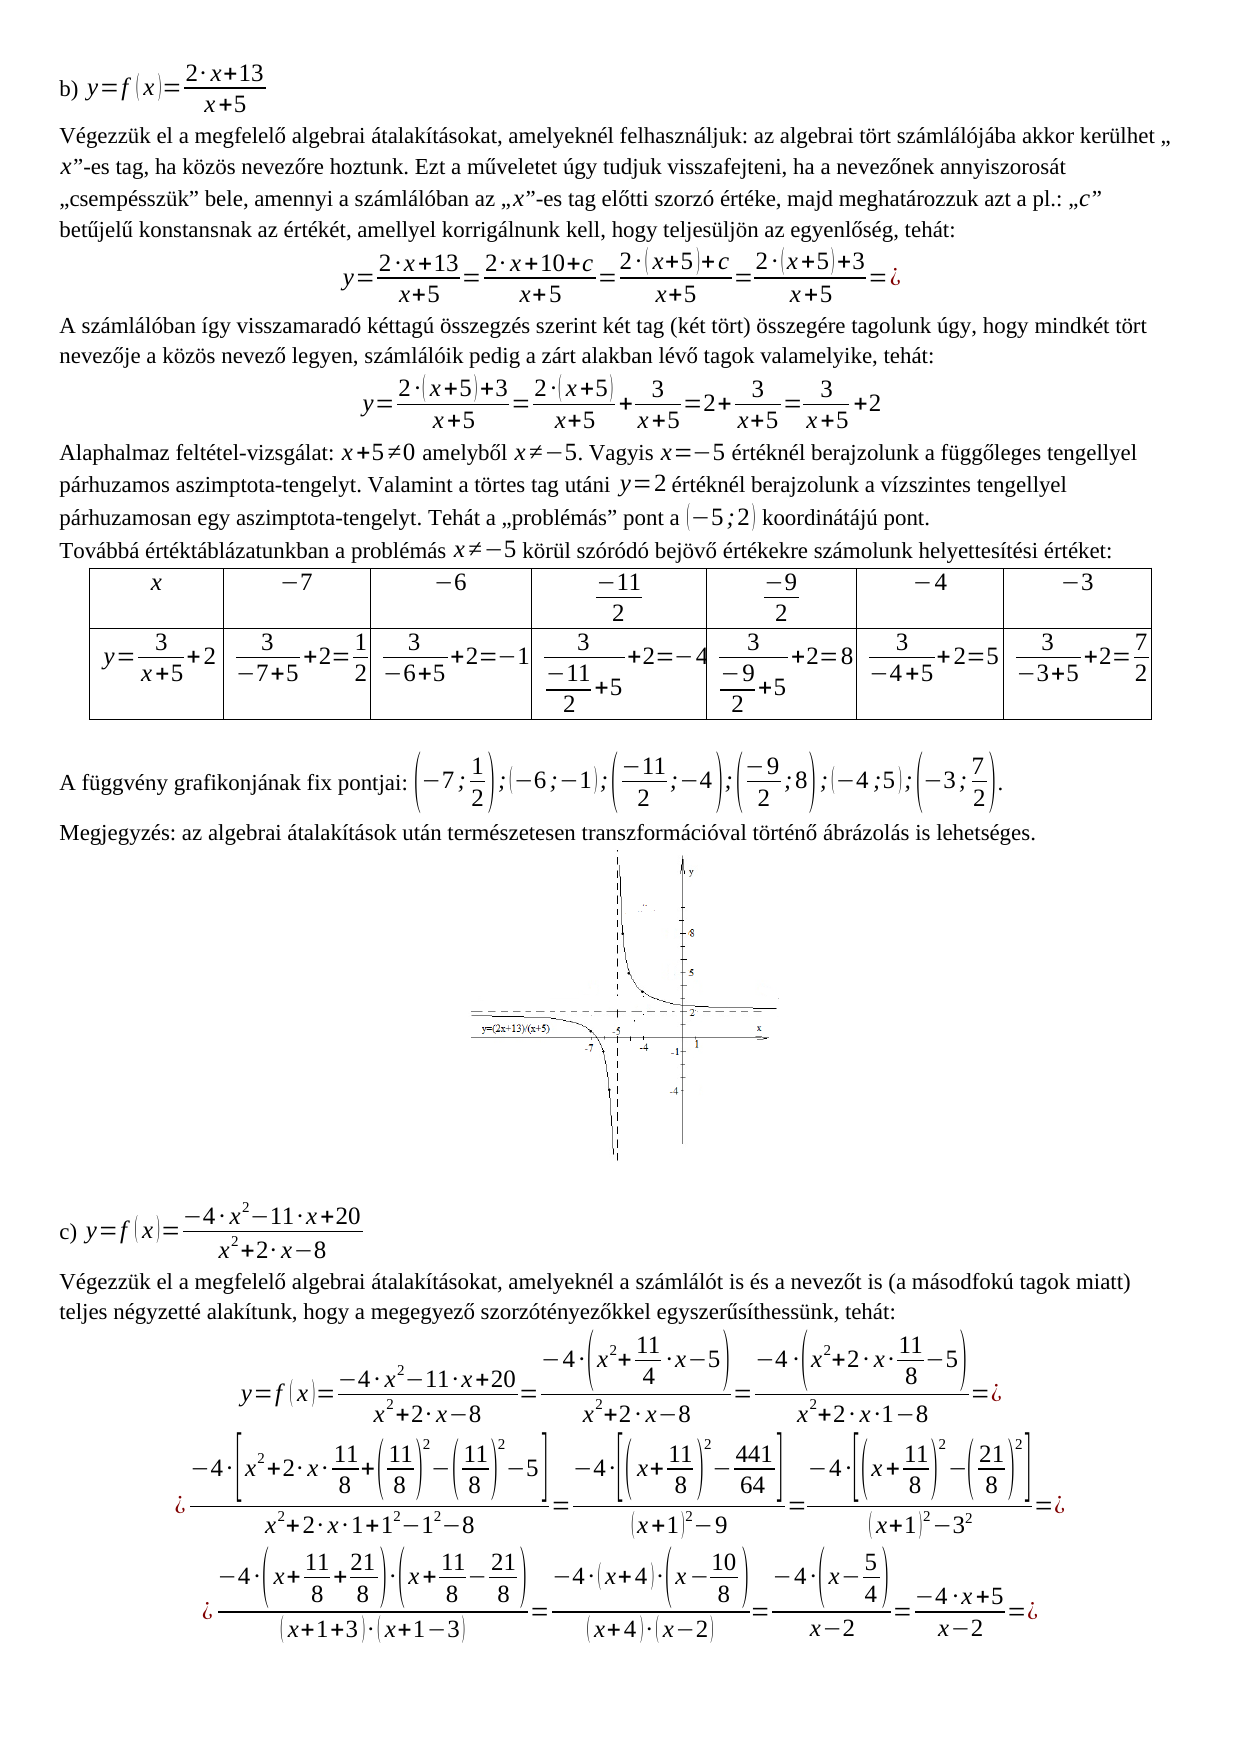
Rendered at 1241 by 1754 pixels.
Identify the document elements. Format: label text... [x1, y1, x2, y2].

table_header [857, 569, 1003, 627]
text A függvény grafikonjának fix pontjai: . [59, 750, 1181, 815]
text Végezzük el a megfelelő algebrai átalakításokat, amelyeknél a számlálót is és a nevezőt is (a másodfokú tagok miatt) teljes négyzetté alakítunk, hogy a megegyező szorzótényezőkkel egyszerűsíthessünk, tehát: [59, 1268, 1181, 1324]
text A számlálóban így visszamaradó kéttagú összegzés szerint két tag (két tört) összegére tagolunk úgy, hogy mindkét tört nevezője a közös nevező legyen, számlálóik pedig a zárt alakban lévő tagok valamelyike, tehát: [59, 312, 1181, 369]
table_cell [707, 629, 856, 719]
picture [461, 849, 780, 1164]
table_header [371, 569, 531, 627]
table_cell [1004, 629, 1151, 719]
text Megjegyzés: az algebrai átalakítások után természetesen transzformációval történő ábrázolás is lehetséges. [59, 819, 1181, 845]
text Végezzük el a megfelelő algebrai átalakításokat, amelyeknél felhasználjuk: az algebrai tört számlálójába akkor kerülhet „”-es tag, ha közös nevezőre hoztunk. Ezt a műveletet úgy tudjuk visszafejteni, ha a nevezőnek annyiszorosát „csempésszük” bele, amennyi a számlálóban az „”-es tag előtti szorzó értéke, majd meghatározzuk azt a pl.: „” betűjelű konstansnak az értékét, amellyel korrigálnunk kell, hogy teljesüljön az egyenlőség, tehát: [59, 122, 1181, 242]
table_header [532, 569, 706, 627]
text Alaphalmaz feltétel-vizsgálat: amelyből . Vagyis értéknél berajzolunk a függőleges tengellyel párhuzamos aszimptota-tengelyt. Valamint a törtes tag utáni értéknél berajzolunk a vízszintes tengellyel párhuzamosan egy aszimptota-tengelyt. Tehát a „problémás” pont a koordinátájú pont. [59, 439, 1181, 532]
text b) [59, 59, 1181, 118]
table_header [224, 569, 370, 627]
table_cell [532, 629, 706, 719]
text c) [59, 1198, 1181, 1264]
table_header [707, 569, 856, 627]
table_cell [224, 629, 370, 719]
table_header [90, 569, 223, 627]
table_header [1004, 569, 1151, 627]
table_cell [371, 629, 531, 719]
table_cell [857, 629, 1003, 719]
text Továbbá értéktáblázatunkban a problémás körül szóródó bejövő értékekre számolunk helyettesítési értéket: [59, 536, 1181, 564]
table_cell [90, 629, 223, 719]
